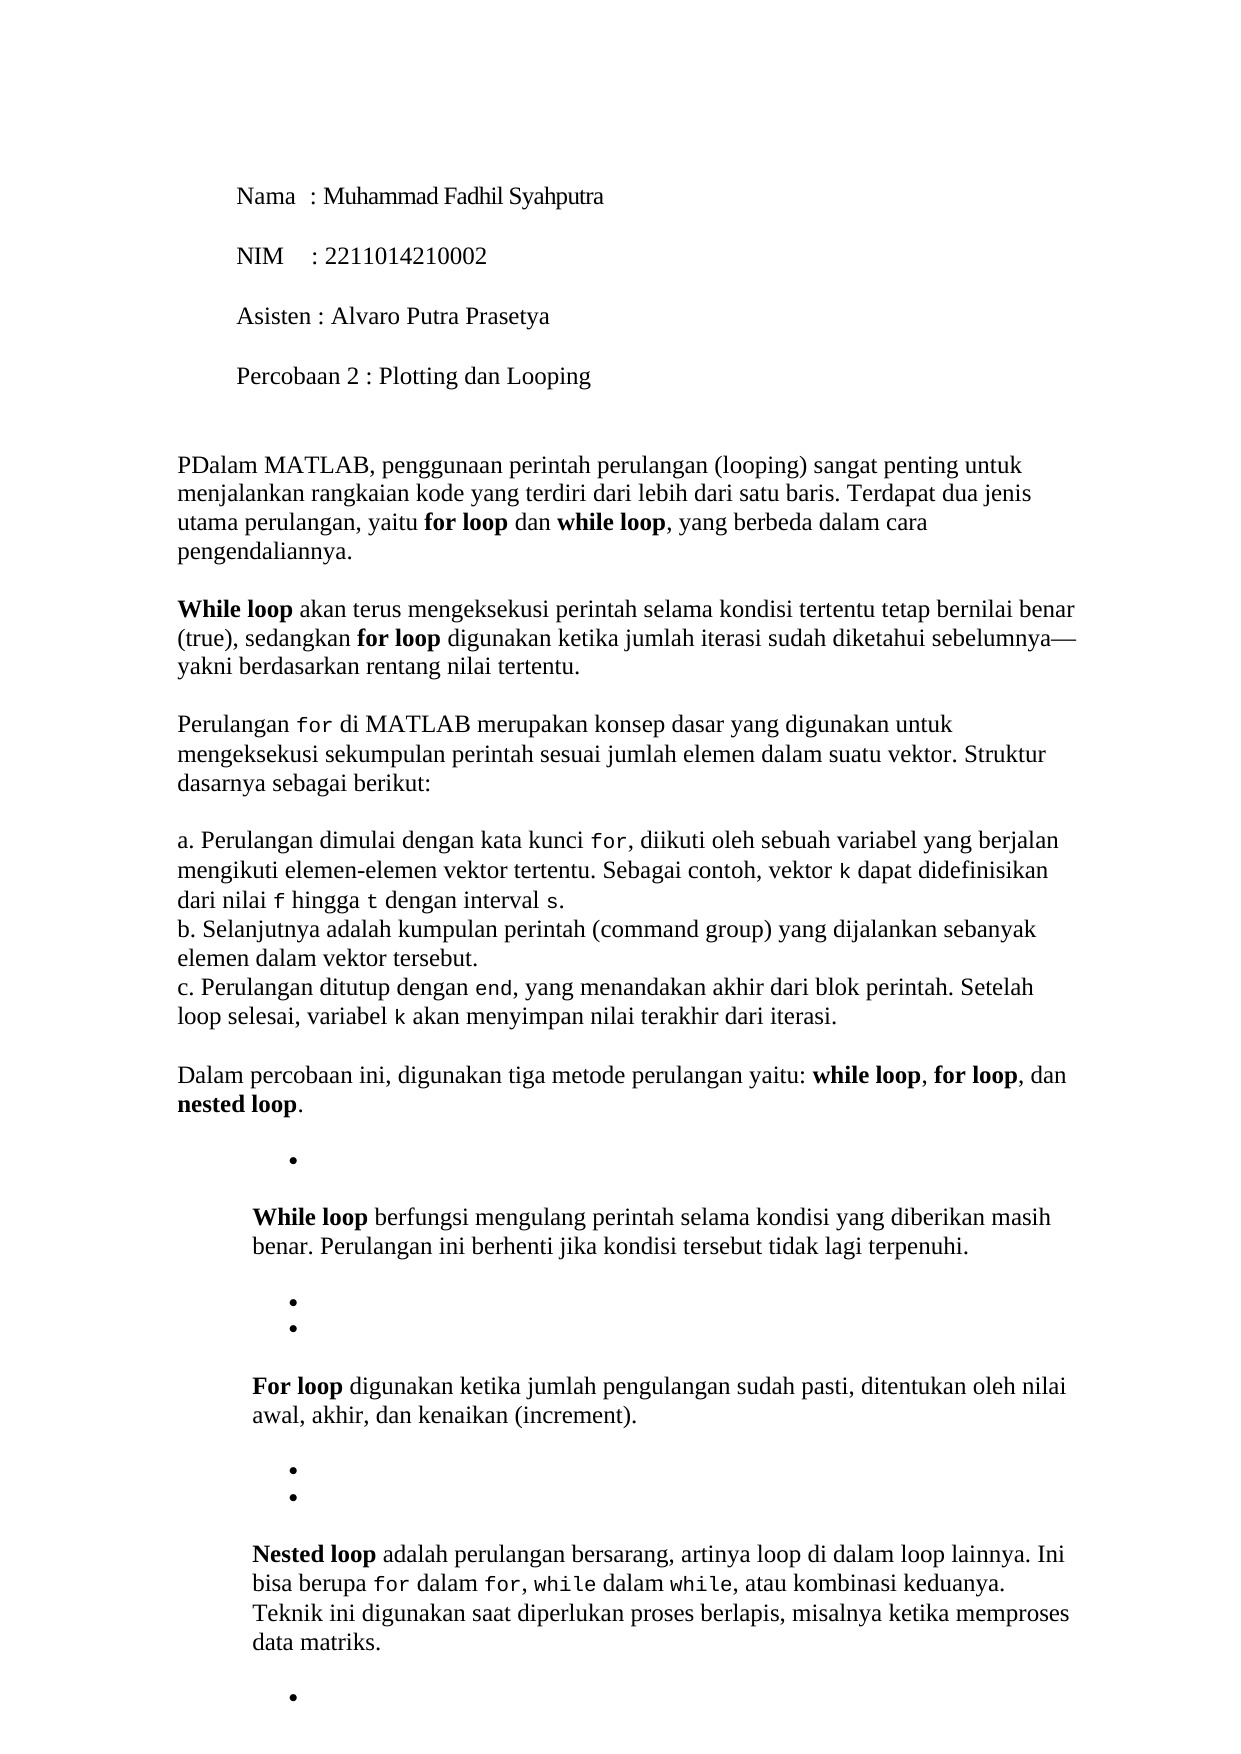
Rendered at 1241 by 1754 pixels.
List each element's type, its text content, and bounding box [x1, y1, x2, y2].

text a. Perulangan dimulai dengan kata kunci for, diikuti oleh sebuah variabel yang berjalan mengikuti elemen-elemen vektor tertentu. Sebagai contoh, vektor k dapat didefinisikan dari nilai f hingga t dengan interval s. b. Selanjutnya adalah kumpulan perintah (command group) yang dijalankan sebanyak elemen dalam vektor tersebut. c. Perulangan ditutup dengan end, yang menandakan akhir dari blok perintah. Setelah loop selesai, variabel k akan menyimpan nilai terakhir dari iterasi. [177, 826, 1078, 1031]
text While loop berfungsi mengulang perintah selama kondisi yang diberikan masih benar. Perulangan ini berhenti jika kondisi tersebut tidak lagi terpenuhi. [252, 1202, 1078, 1260]
text Nested loop adalah perulangan bersarang, artinya loop di dalam loop lainnya. Ini bisa berupa for dalam for, while dalam while, atau kombinasi keduanya. Teknik ini digunakan saat diperlukan proses berlapis, misalnya ketika memproses data matriks. [252, 1539, 1078, 1655]
text Nama : Muhammad Fadhil Syahputra NIM : 2211014210002 [236, 181, 631, 270]
text While loop akan terus mengeksekusi perintah selama kondisi tertentu tetap bernilai benar (true), sedangkan for loop digunakan ketika jumlah iterasi sudah diketahui sebelumnya—yakni berdasarkan rentang nilai tertentu. [177, 594, 1078, 680]
text Asisten : Alvaro Putra Prasetya Percobaan 2 : Plotting dan Looping [236, 301, 631, 389]
text For loop digunakan ketika jumlah pengulangan sudah pasti, ditentukan oleh nilai awal, akhir, dan kenaikan (increment). [252, 1371, 1078, 1428]
text PDalam MATLAB, penggunaan perintah perulangan (looping) sangat penting untuk menjalankan rangkaian kode yang terdiri dari lebih dari satu baris. Terdapat dua jenis utama perulangan, yaitu for loop dan while loop, yang berbeda dalam cara pengendaliannya. [177, 450, 1078, 565]
text Perulangan for di MATLAB merupakan konsep dasar yang digunakan untuk mengeksekusi sekumpulan perintah sesuai jumlah elemen dalam suatu vektor. Struktur dasarnya sebagai berikut: [177, 709, 1078, 796]
text Dalam percobaan ini, digunakan tiga metode perulangan yaitu: while loop, for loop, dan nested loop. [177, 1060, 1078, 1118]
